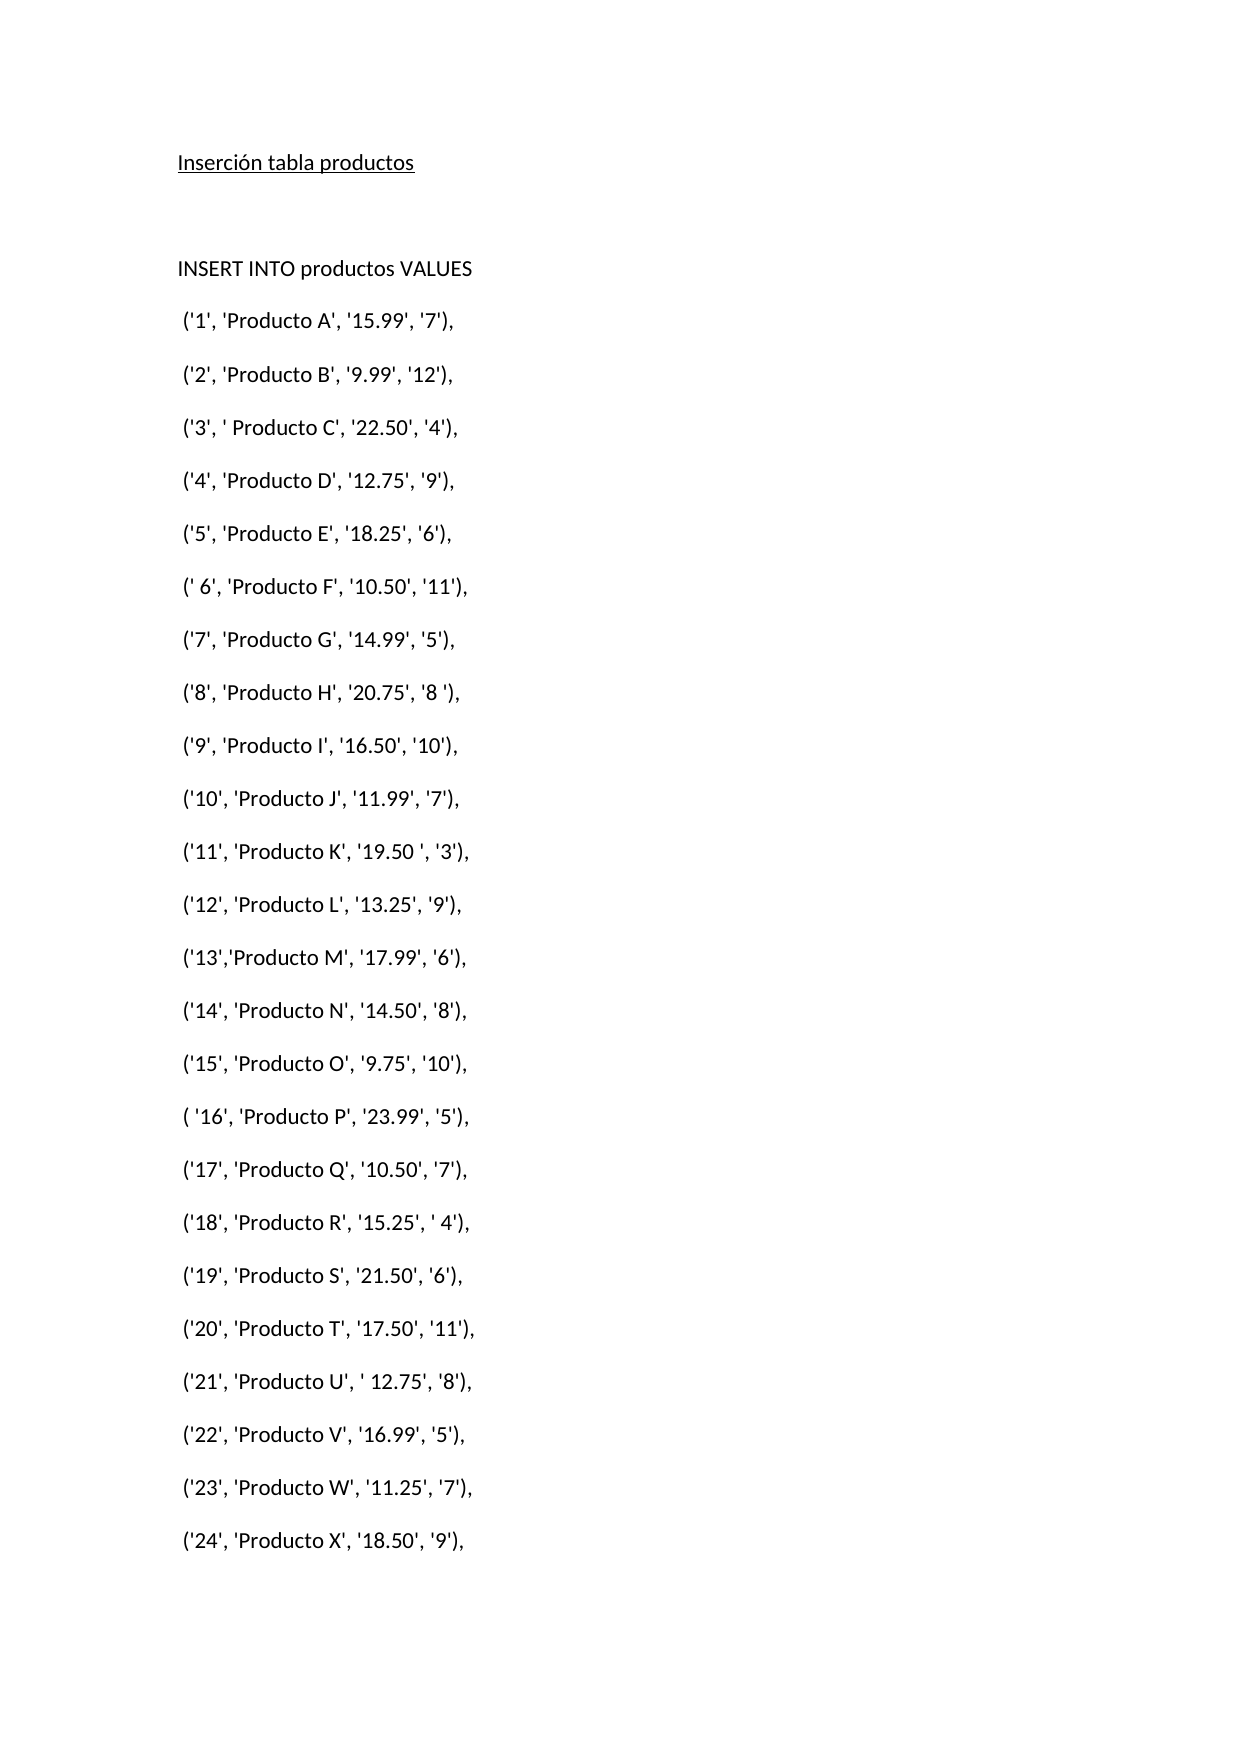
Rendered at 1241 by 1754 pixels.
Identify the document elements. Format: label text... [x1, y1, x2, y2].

text (' 6', 'Producto F', '10.50', '11'), [177, 572, 1063, 600]
text ( '16', 'Producto P', '23.99', '5'), [177, 1102, 1063, 1130]
text ('2', 'Producto B', '9.99', '12'), [177, 360, 1063, 388]
text ('12', 'Producto L', '13.25', '9'), [177, 890, 1063, 918]
text ('21', 'Producto U', ' 12.75', '8'), [177, 1367, 1063, 1395]
text ('22', 'Producto V', '16.99', '5'), [177, 1420, 1063, 1448]
text ('7', 'Producto G', '14.99', '5'), [177, 625, 1063, 653]
text ('20', 'Producto T', '17.50', '11'), [177, 1314, 1063, 1342]
text ('23', 'Producto W', '11.25', '7'), [177, 1473, 1063, 1501]
text ('3', ' Producto C', '22.50', '4'), [177, 413, 1063, 441]
text ('10', 'Producto J', '11.99', '7'), [177, 784, 1063, 812]
text Inserción tabla productos [177, 148, 1063, 176]
text ('1', 'Producto A', '15.99', '7'), [177, 307, 1063, 335]
text ('8', 'Producto H', '20.75', '8 '), [177, 678, 1063, 706]
text ('14', 'Producto N', '14.50', '8'), [177, 996, 1063, 1024]
text INSERT INTO productos VALUES [177, 254, 1063, 282]
text ('13','Producto M', '17.99', '6'), [177, 943, 1063, 971]
text ('15', 'Producto O', '9.75', '10'), [177, 1049, 1063, 1077]
text ('17', 'Producto Q', '10.50', '7'), [177, 1155, 1063, 1183]
text ('24', 'Producto X', '18.50', '9'), [177, 1526, 1063, 1554]
text ('9', 'Producto I', '16.50', '10'), [177, 731, 1063, 759]
text ('19', 'Producto S', '21.50', '6'), [177, 1261, 1063, 1289]
text ('5', 'Producto E', '18.25', '6'), [177, 519, 1063, 547]
text ('4', 'Producto D', '12.75', '9'), [177, 466, 1063, 494]
text ('18', 'Producto R', '15.25', ' 4'), [177, 1208, 1063, 1236]
text ('11', 'Producto K', '19.50 ', '3'), [177, 837, 1063, 865]
